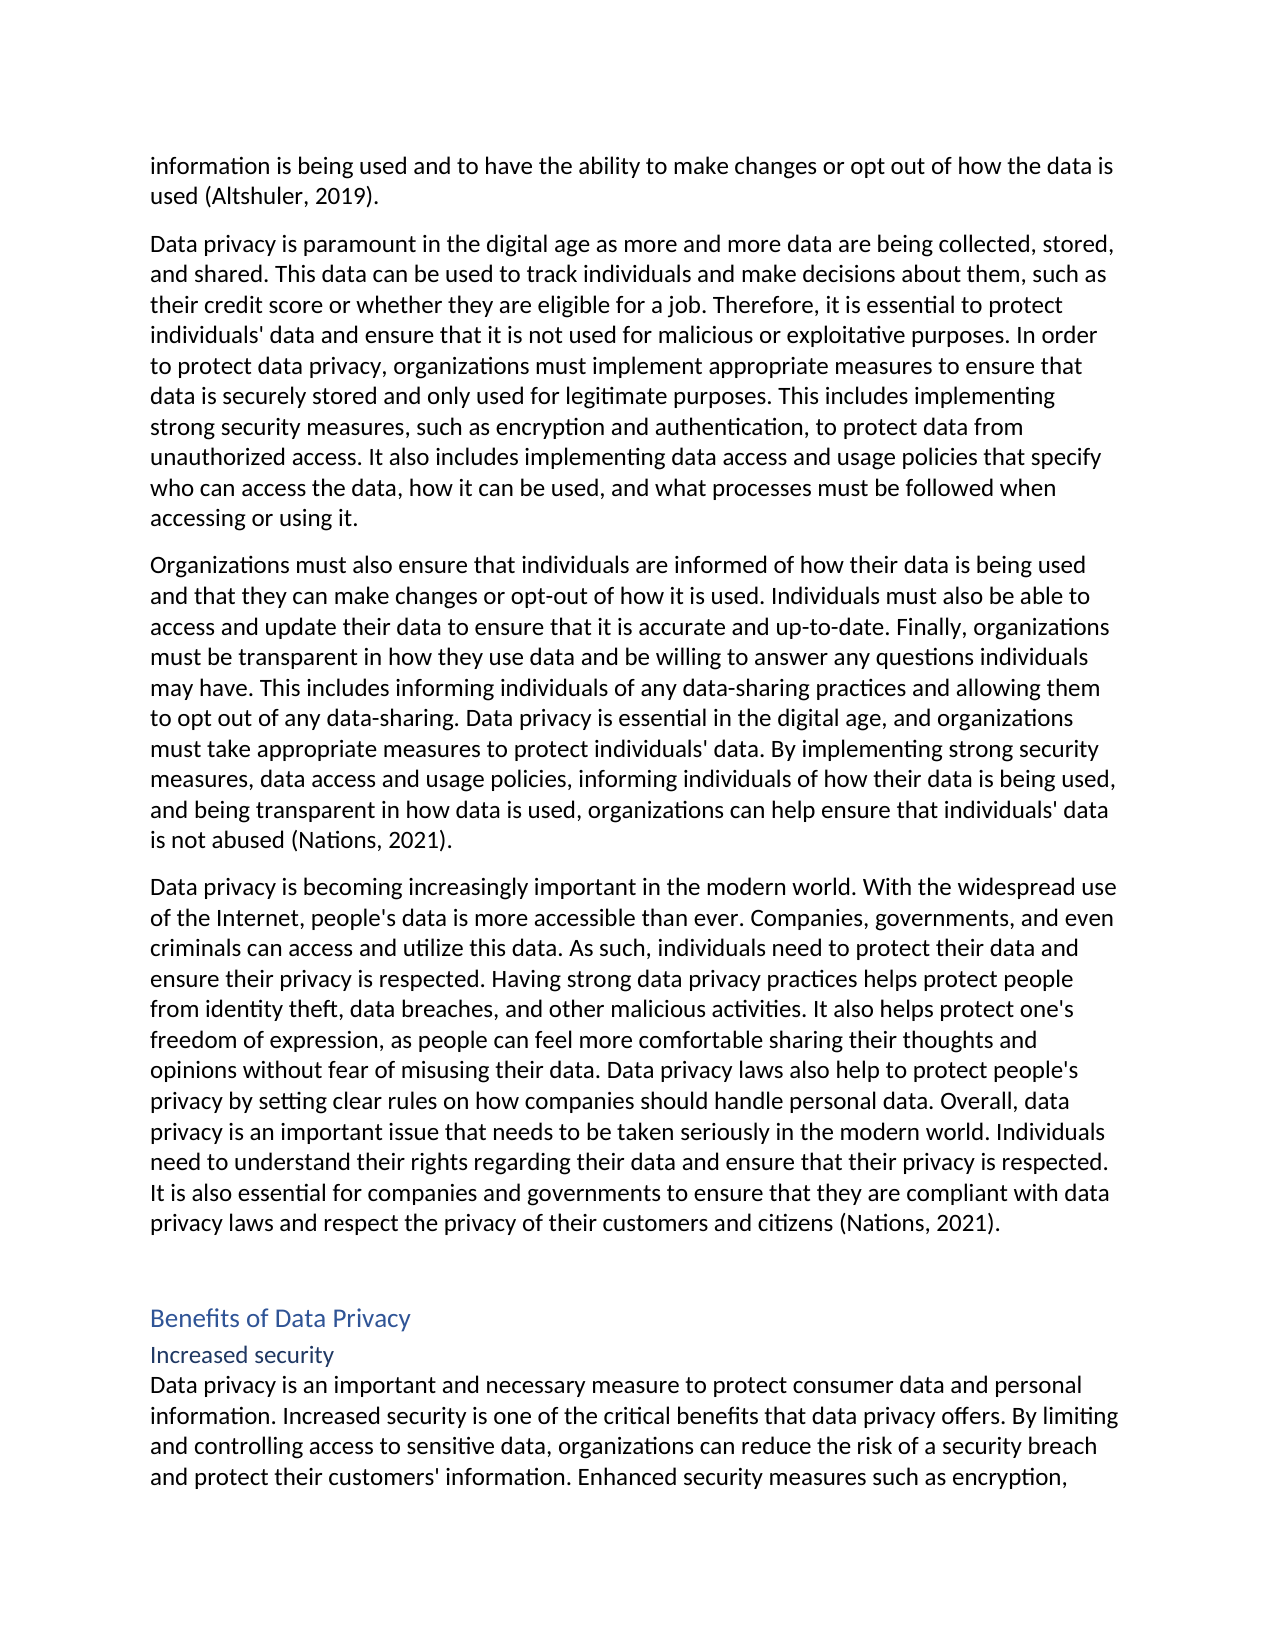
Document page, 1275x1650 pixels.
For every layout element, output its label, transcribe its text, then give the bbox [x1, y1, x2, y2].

text Organizations must also ensure that individuals are informed of how their data is being used and that they can make changes or opt-out of how it is used. Individuals must also be able to access and update their data to ensure that it is accurate and up-to-date. Finally, organizations must be transparent in how they use data and be willing to answer any questions individuals may have. This includes informing individuals of any data-sharing practices and allowing them to opt out of any data-sharing. Data privacy is essential in the digital age, and organizations must take appropriate measures to protect individuals' data. By implementing strong security measures, data access and usage policies, informing individuals of how their data is being used, and being transparent in how data is used, organizations can help ensure that individuals' data is not abused (Nations, 2021). [150, 549, 1125, 855]
text Data privacy is paramount in the digital age as more and more data are being collected, stored, and shared. This data can be used to track individuals and make decisions about them, such as their credit score or whether they are eligible for a job. Therefore, it is essential to protect individuals' data and ensure that it is not used for malicious or exploitative purposes. In order to protect data privacy, organizations must implement appropriate measures to ensure that data is securely stored and only used for legitimate purposes. This includes implementing strong security measures, such as encryption and authentication, to protect data from unauthorized access. It also includes implementing data access and usage policies that specify who can access the data, how it can be used, and what processes must be followed when accessing or using it. [150, 228, 1125, 533]
text Increased security [150, 1339, 1125, 1369]
text Benefits of Data Privacy [150, 1302, 1125, 1334]
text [150, 1369, 1125, 1491]
text Data privacy is becoming increasingly important in the modern world. With the widespread use of the Internet, people's data is more accessible than ever. Companies, governments, and even criminals can access and utilize this data. As such, individuals need to protect their data and ensure their privacy is respected. Having strong data privacy practices helps protect people from identity theft, data breaches, and other malicious activities. It also helps protect one's freedom of expression, as people can feel more comfortable sharing their thoughts and opinions without fear of misusing their data. Data privacy laws also help to protect people's privacy by setting clear rules on how companies should handle personal data. Overall, data privacy is an important issue that needs to be taken seriously in the modern world. Individuals need to understand their rights regarding their data and ensure that their privacy is respected. It is also essential for companies and governments to ensure that they are compliant with data privacy laws and respect the privacy of their customers and citizens (Nations, 2021). [150, 871, 1125, 1238]
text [150, 150, 1125, 211]
